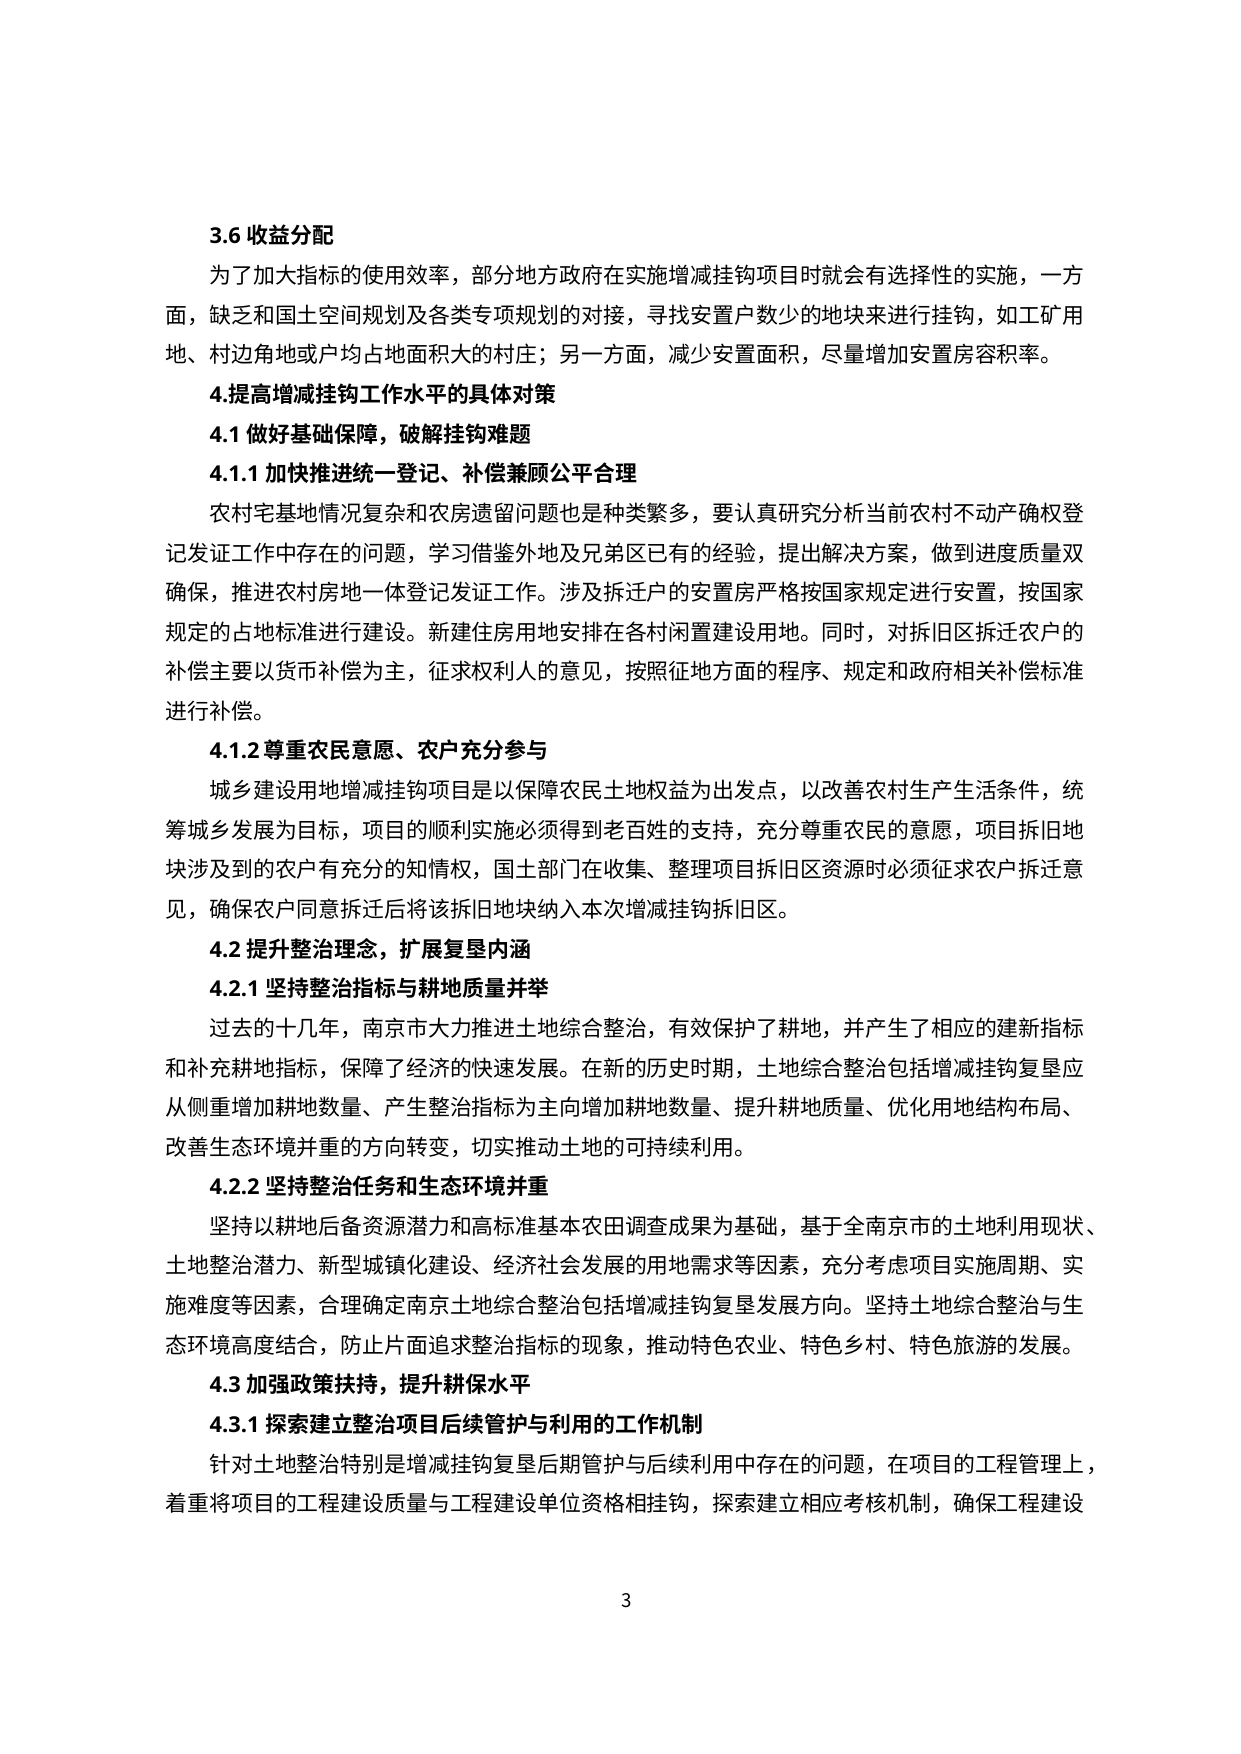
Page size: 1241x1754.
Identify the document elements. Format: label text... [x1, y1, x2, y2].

subtitle 4.2.1 坚持整治指标与耕地质量并举 [165, 971, 1087, 1003]
subtitle 3.6 收益分配 [165, 218, 1087, 250]
text 过去的十几年，南京市大力推进土地综合整治，有效保护了耕地，并产生了相应的建新指标和补充耕地指标，保障了经济的快速发展。在新的历史时期，土地综合整治包括增减挂钩复垦应从侧重增加耕地数量、产生整治指标为主向增加耕地数量、提升耕地质量、优化用地结构布局、改善生态环境并重的方向转变，切实推动土地的可持续利用。 [165, 1011, 1087, 1161]
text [165, 1447, 1087, 1518]
text 坚持以耕地后备资源潜力和高标准基本农田调查成果为基础，基于全南京市的土地利用现状、土地整治潜力、新型城镇化建设、经济社会发展的用地需求等因素，充分考虑项目实施周期、实施难度等因素，合理确定南京土地综合整治包括增减挂钩复垦发展方向。坚持土地综合整治与生态环境高度结合，防止片面追求整治指标的现象，推动特色农业、特色乡村、特色旅游的发展。 [165, 1209, 1087, 1359]
subtitle 4.3 加强政策扶持，提升耕保水平 [165, 1367, 1087, 1399]
subtitle 4.2.2 坚持整治任务和生态环境并重 [165, 1169, 1087, 1201]
subtitle 4.1 做好基础保障，破解挂钩难题 [165, 417, 1087, 448]
subtitle 4.3.1 探索建立整治项目后续管护与利用的工作机制 [165, 1407, 1087, 1439]
subtitle 4.1.1 加快推进统一登记、补偿兼顾公平合理 [165, 456, 1087, 488]
text 农村宅基地情况复杂和农房遗留问题也是种类繁多，要认真研究分析当前农村不动产确权登记发证工作中存在的问题，学习借鉴外地及兄弟区已有的经验，提出解决方案，做到进度质量双确保，推进农村房地一体登记发证工作。涉及拆迁户的安置房严格按国家规定进行安置，按国家规定的占地标准进行建设。新建住房用地安排在各村闲置建设用地。同时，对拆旧区拆迁农户的补偿主要以货币补偿为主，征求权利人的意见，按照征地方面的程序、规定和政府相关补偿标准进行补偿。 [165, 496, 1087, 726]
text 城乡建设用地增减挂钩项目是以保障农民土地权益为出发点，以改善农村生产生活条件，统筹城乡发展为目标，项目的顺利实施必须得到老百姓的支持，充分尊重农民的意愿，项目拆旧地块涉及到的农户有充分的知情权，国土部门在收集、整理项目拆旧区资源时必须征求农户拆迁意见，确保农户同意拆迁后将该拆旧地块纳入本次增减挂钩拆旧区。 [165, 773, 1087, 924]
subtitle 4.提高增减挂钩工作水平的具体对策 [165, 377, 1087, 409]
subtitle 4.1.2尊重农民意愿、农户充分参与 [165, 733, 1087, 765]
subtitle 4.2 提升整治理念，扩展复垦内涵 [165, 932, 1087, 963]
text 为了加大指标的使用效率，部分地方政府在实施增减挂钩项目时就会有选择性的实施，一方面，缺乏和国土空间规划及各类专项规划的对接，寻找安置户数少的地块来进行挂钩，如工矿用地、村边角地或户均占地面积大的村庄；另一方面，减少安置面积，尽量增加安置房容积率。 [165, 258, 1087, 369]
